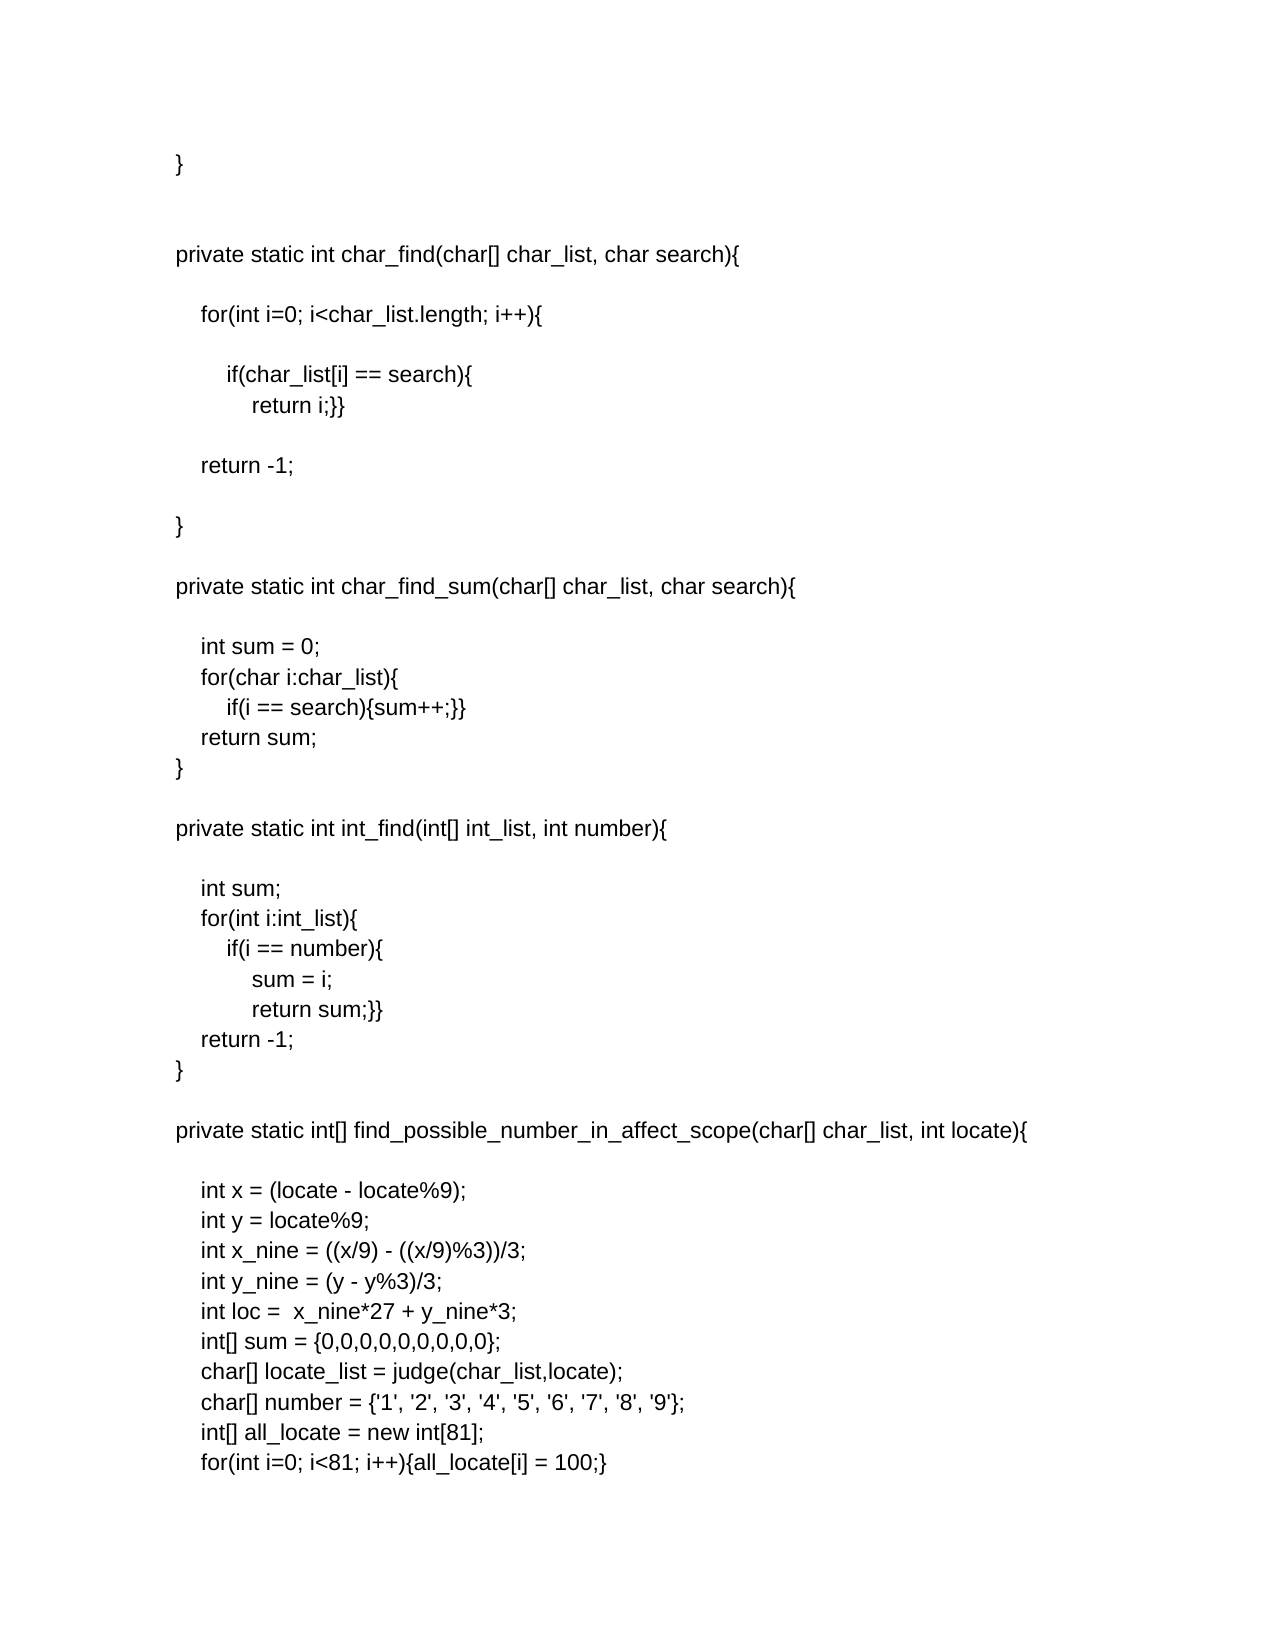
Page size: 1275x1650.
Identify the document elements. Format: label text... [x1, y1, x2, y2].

text for(int i=0; i<char_list.length; i++){ [150, 301, 1125, 327]
text int x_nine = ((x/9) - ((x/9)%3))/3; [150, 1237, 1125, 1264]
text return i;}} [150, 392, 1125, 418]
text private static int int_find(int[] int_list, int number){ [150, 814, 1125, 841]
text } [150, 512, 1125, 539]
text for(int i=0; i<81; i++){all_locate[i] = 100;} [150, 1449, 1125, 1475]
text } [150, 754, 1125, 781]
text if(i == number){ [150, 935, 1125, 962]
text if(i == search){sum++;}} [150, 694, 1125, 720]
text return sum;}} [150, 996, 1125, 1022]
text int x = (locate - locate%9); [150, 1177, 1125, 1203]
text int loc = x_nine*27 + y_nine*3; [150, 1298, 1125, 1324]
text sum = i; [150, 966, 1125, 992]
text private static int[] find_possible_number_in_affect_scope(char[] char_list, int locate){ [150, 1117, 1125, 1143]
text return -1; [150, 452, 1125, 478]
text char[] number = {'1', '2', '3', '4', '5', '6', '7', '8', '9'}; [150, 1388, 1125, 1415]
text return -1; [150, 1026, 1125, 1052]
text int y_nine = (y - y%3)/3; [150, 1268, 1125, 1294]
text if(char_list[i] == search){ [150, 361, 1125, 388]
text private static int char_find(char[] char_list, char search){ [150, 241, 1125, 267]
text } [150, 1056, 1125, 1083]
text char[] locate_list = judge(char_list,locate); [150, 1358, 1125, 1385]
text int y = locate%9; [150, 1207, 1125, 1234]
text int sum; [150, 875, 1125, 901]
text } [150, 150, 1125, 176]
text int sum = 0; [150, 633, 1125, 660]
text int[] sum = {0,0,0,0,0,0,0,0,0}; [150, 1328, 1125, 1354]
text private static int char_find_sum(char[] char_list, char search){ [150, 573, 1125, 599]
text return sum; [150, 724, 1125, 750]
text int[] all_locate = new int[81]; [150, 1419, 1125, 1445]
text for(int i:int_list){ [150, 905, 1125, 932]
text for(char i:char_list){ [150, 663, 1125, 690]
